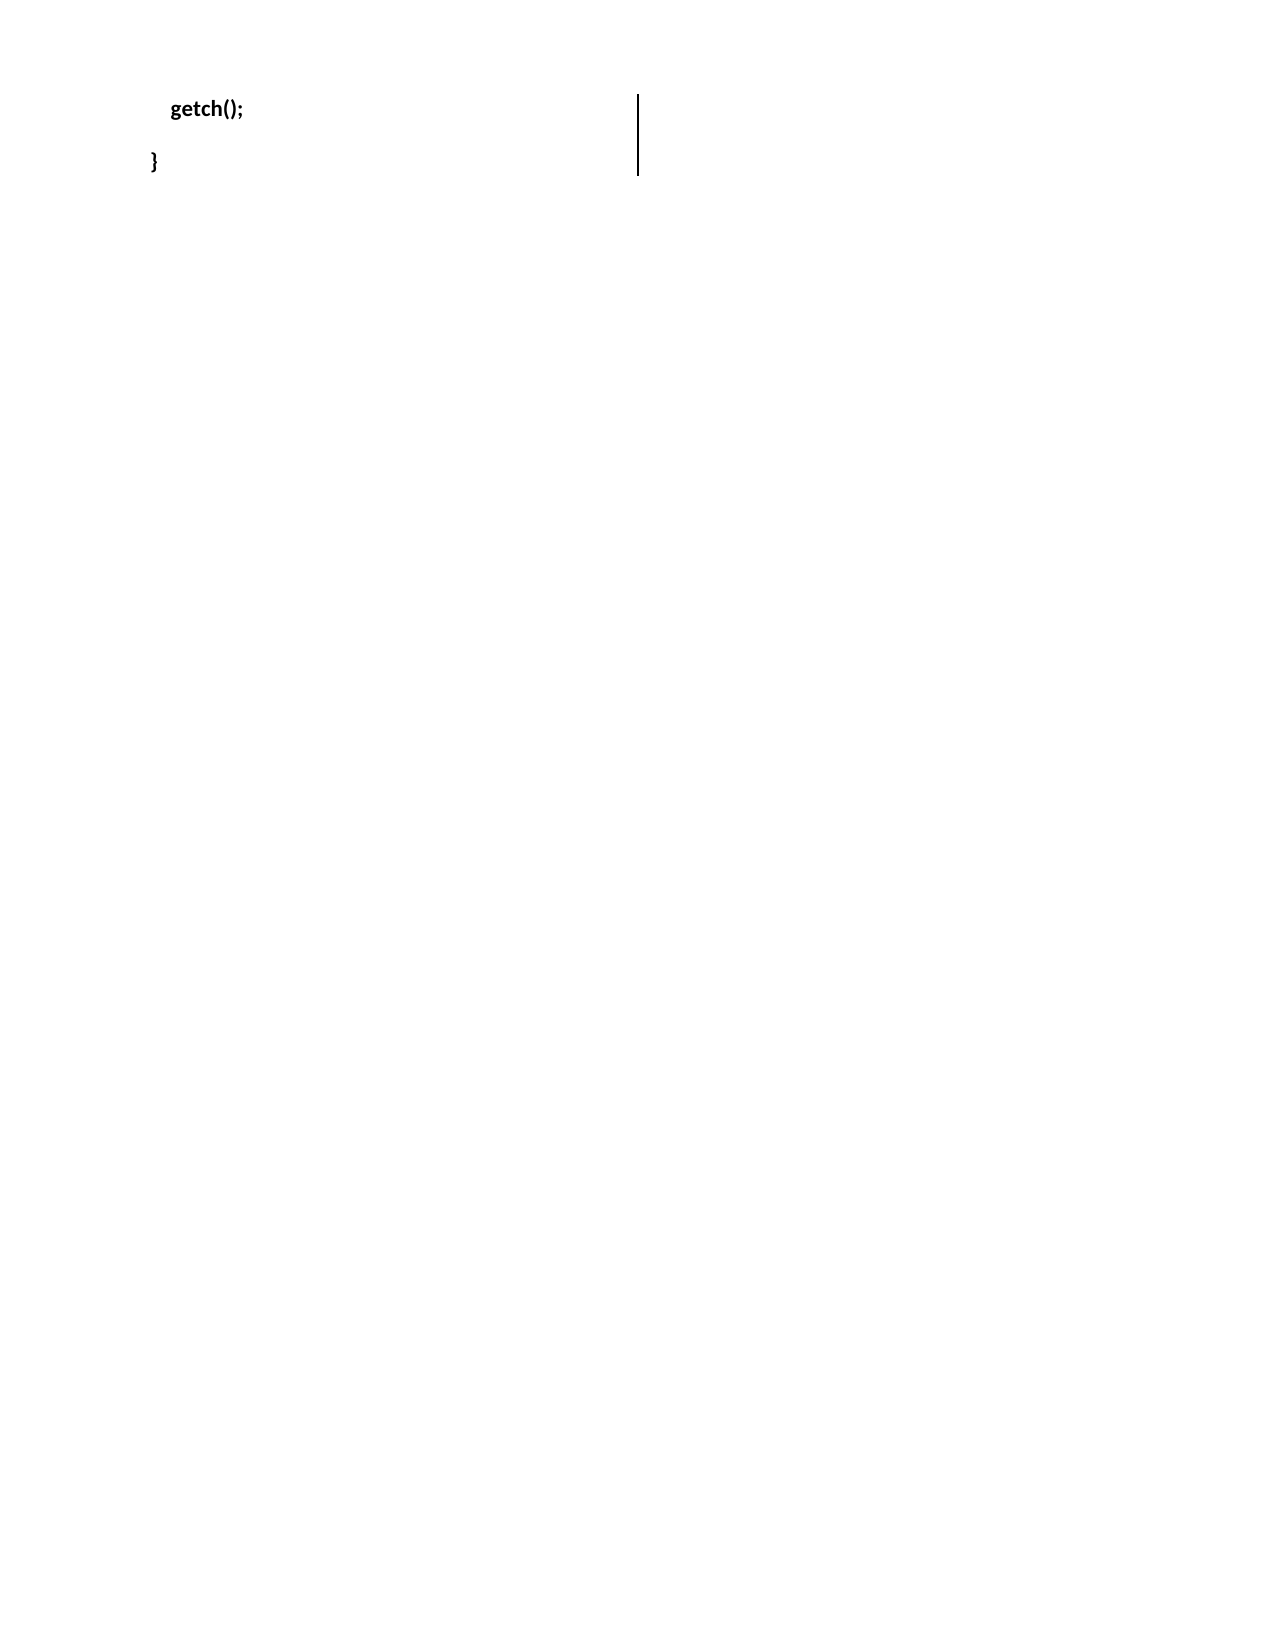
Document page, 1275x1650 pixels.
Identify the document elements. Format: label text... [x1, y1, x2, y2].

text getch(); [150, 94, 600, 122]
text } [150, 147, 600, 175]
